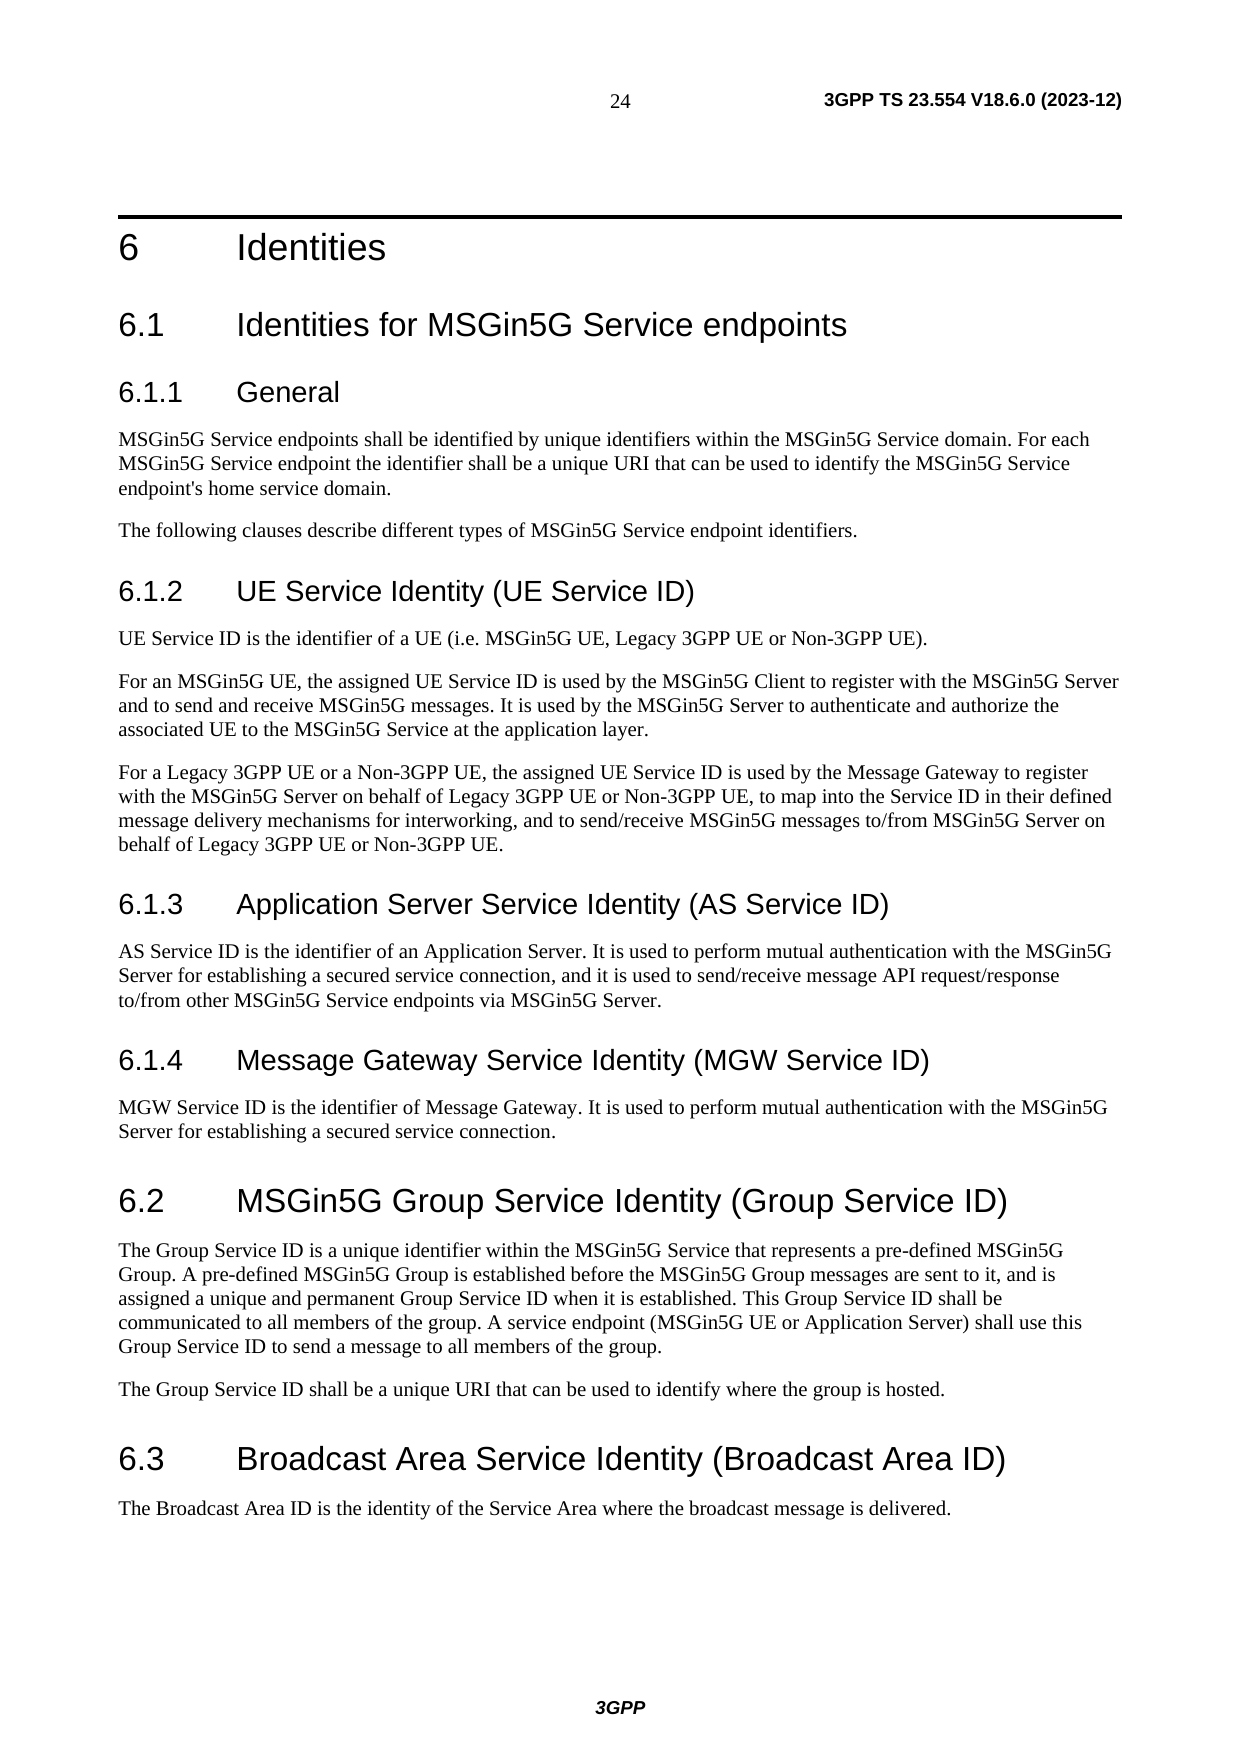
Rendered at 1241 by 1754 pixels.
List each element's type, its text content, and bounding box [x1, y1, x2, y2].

subtitle 6.1.3 Application Server Service Identity (AS Service ID) [118, 887, 1122, 921]
text For a Legacy 3GPP UE or a Non-3GPP UE, the assigned UE Service ID is used by the Message Gateway to register with the MSGin5G Server on behalf of Legacy 3GPP UE or Non-3GPP UE, to map into the Service ID in their defined message delivery mechanisms for interworking, and to send/receive MSGin5G messages to/from MSGin5G Server on behalf of Legacy 3GPP UE or Non-3GPP UE. [118, 759, 1122, 856]
subtitle 6.1.2 UE Service Identity (UE Service ID) [118, 573, 1122, 607]
subtitle 6.1.1 General [118, 375, 1122, 408]
text AS Service ID is the identifier of an Application Server. It is used to perform mutual authentication with the MSGin5G Server for establishing a secured service connection, and it is used to send/receive message API request/response to/from other MSGin5G Service endpoints via MSGin5G Server. [118, 939, 1122, 1012]
subtitle 6.1.4 Message Gateway Service Identity (MGW Service ID) [118, 1043, 1122, 1076]
text The following clauses describe different types of MSGin5G Service endpoint identifiers. [118, 518, 1122, 542]
text MSGin5G Service endpoints shall be identified by unique identifiers within the MSGin5G Service domain. For each MSGin5G Service endpoint the identifier shall be a unique URI that can be used to identify the MSGin5G Service endpoint's home service domain. [118, 427, 1122, 499]
text The Group Service ID is a unique identifier within the MSGin5G Service that represents a pre-defined MSGin5G Group. A pre-defined MSGin5G Group is established before the MSGin5G Group messages are sent to it, and is assigned a unique and permanent Group Service ID when it is established. This Group Service ID shall be communicated to all members of the group. A service endpoint (MSGin5G UE or Application Server) shall use this Group Service ID to send a message to all members of the group. [118, 1238, 1122, 1358]
text For an MSGin5G UE, the assigned UE Service ID is used by the MSGin5G Client to register with the MSGin5G Server and to send and receive MSGin5G messages. It is used by the MSGin5G Server to authenticate and authorize the associated UE to the MSGin5G Service at the application layer. [118, 669, 1122, 741]
text The Broadcast Area ID is the identity of the Service Area where the broadcast message is delivered. [118, 1496, 1122, 1520]
text MGW Service ID is the identifier of Message Gateway. It is used to perform mutual authentication with the MSGin5G Server for establishing a secured service connection. [118, 1095, 1122, 1143]
text UE Service ID is the identifier of a UE (i.e. MSGin5G UE, Legacy 3GPP UE or Non-3GPP UE). [118, 626, 1122, 650]
subtitle 6.3 Broadcast Area Service Identity (Broadcast Area ID) [118, 1438, 1122, 1477]
text The Group Service ID shall be a unique URI that can be used to identify where the group is hosted. [118, 1377, 1122, 1401]
subtitle 6.1 Identities for MSGin5G Service endpoints [118, 305, 1122, 344]
subtitle 6.2 MSGin5G Group Service Identity (Group Service ID) [118, 1181, 1122, 1219]
subtitle 6 Identities [118, 219, 1122, 268]
